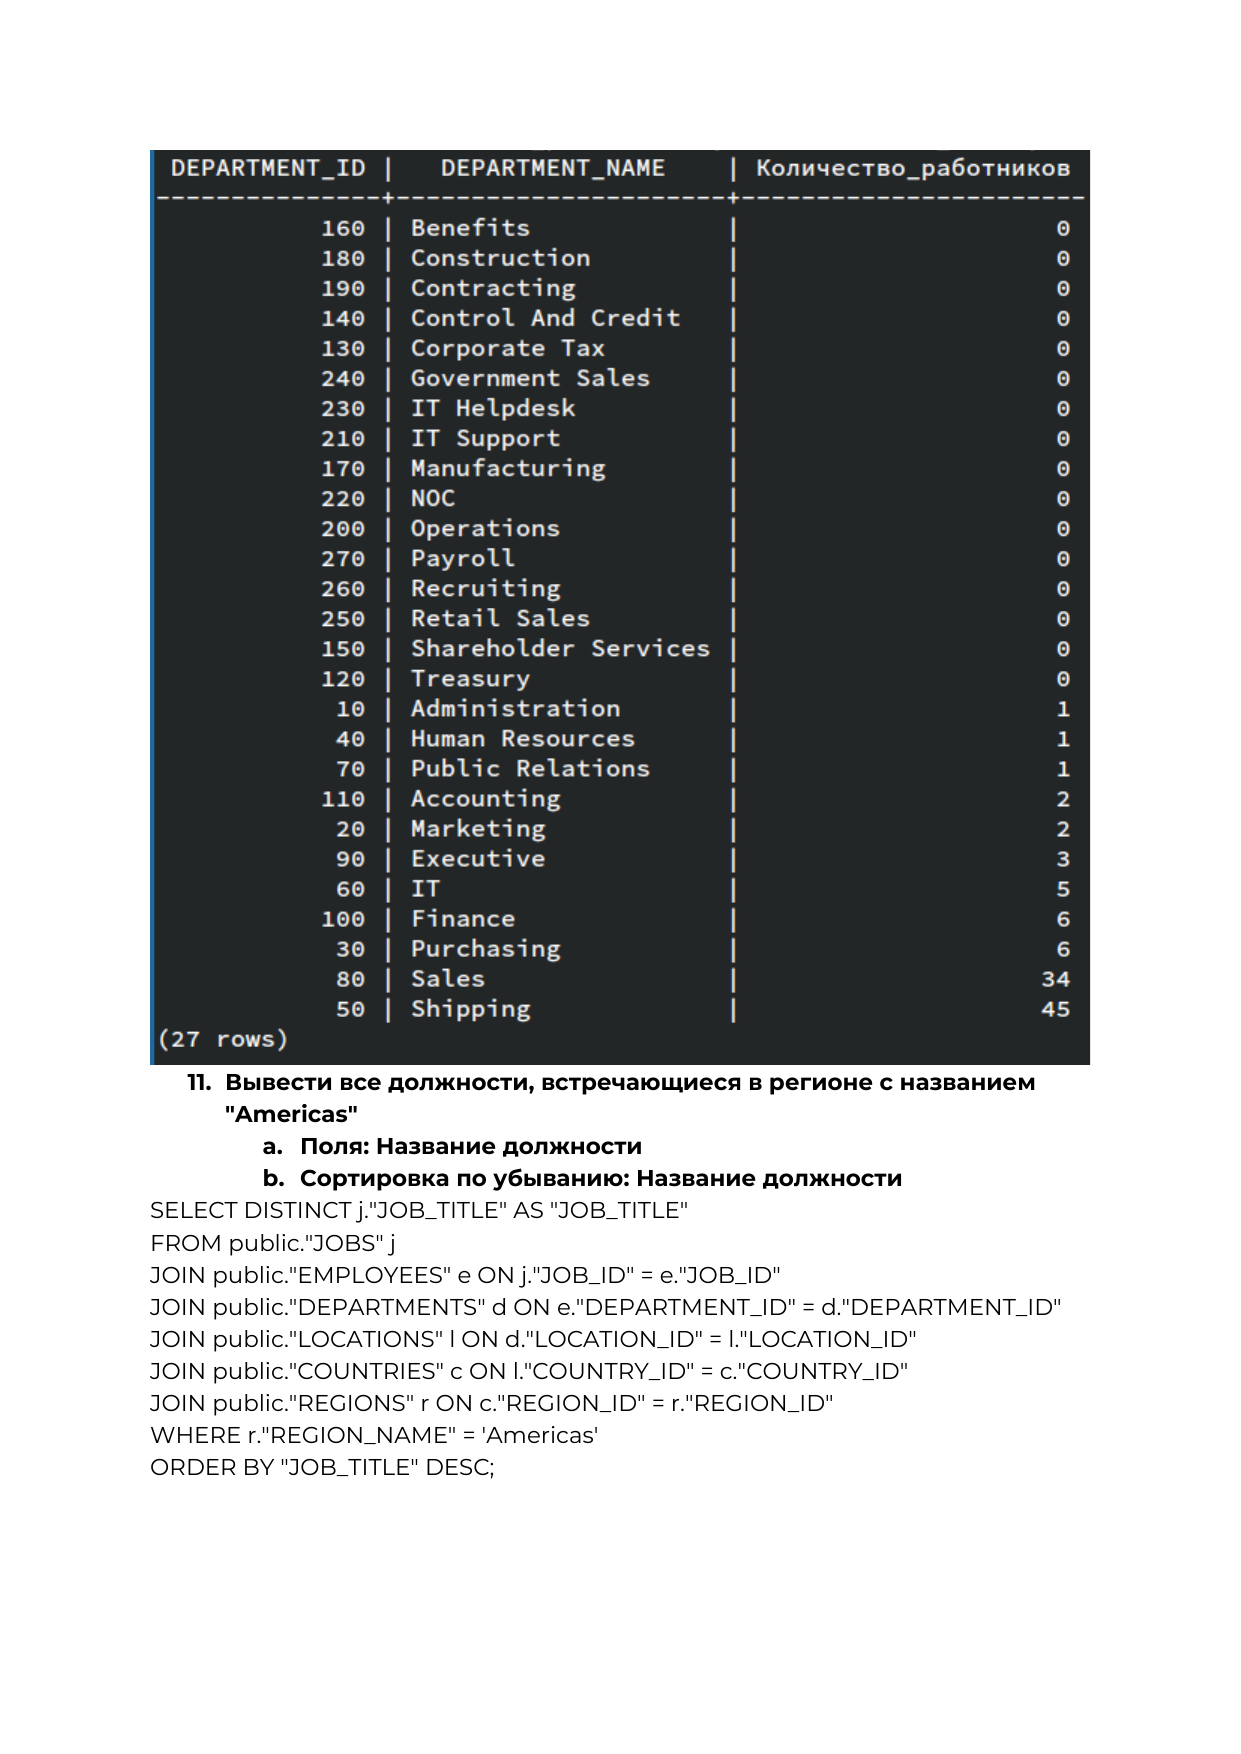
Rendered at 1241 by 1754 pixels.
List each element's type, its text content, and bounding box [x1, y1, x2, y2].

text JOIN public."REGIONS" r ON c."REGION_ID" = r."REGION_ID" [150, 1389, 1090, 1417]
text WHERE r."REGION_NAME" = 'Americas' [150, 1421, 1090, 1449]
text SELECT DISTINCT j."JOB_TITLE" AS "JOB_TITLE" [150, 1197, 1090, 1225]
text JOIN public."DEPARTMENTS" d ON e."DEPARTMENT_ID" = d."DEPARTMENT_ID" [150, 1293, 1090, 1321]
text ORDER BY "JOB_TITLE" DESC; [150, 1453, 1090, 1481]
text JOIN public."LOCATIONS" l ON d."LOCATION_ID" = l."LOCATION_ID" [150, 1325, 1090, 1353]
list Сортировка по убыванию: Название должности [262, 1165, 1090, 1193]
list Поля: Название должности [262, 1133, 1090, 1161]
picture [150, 150, 1091, 1065]
text FROM public."JOBS" j [150, 1229, 1090, 1257]
text JOIN public."EMPLOYEES" e ON j."JOB_ID" = e."JOB_ID" [150, 1261, 1090, 1289]
list Вывести все должности, встречающиеся в регионе с названием "Americas" [187, 1068, 1090, 1128]
text JOIN public."COUNTRIES" c ON l."COUNTRY_ID" = c."COUNTRY_ID" [150, 1357, 1090, 1385]
